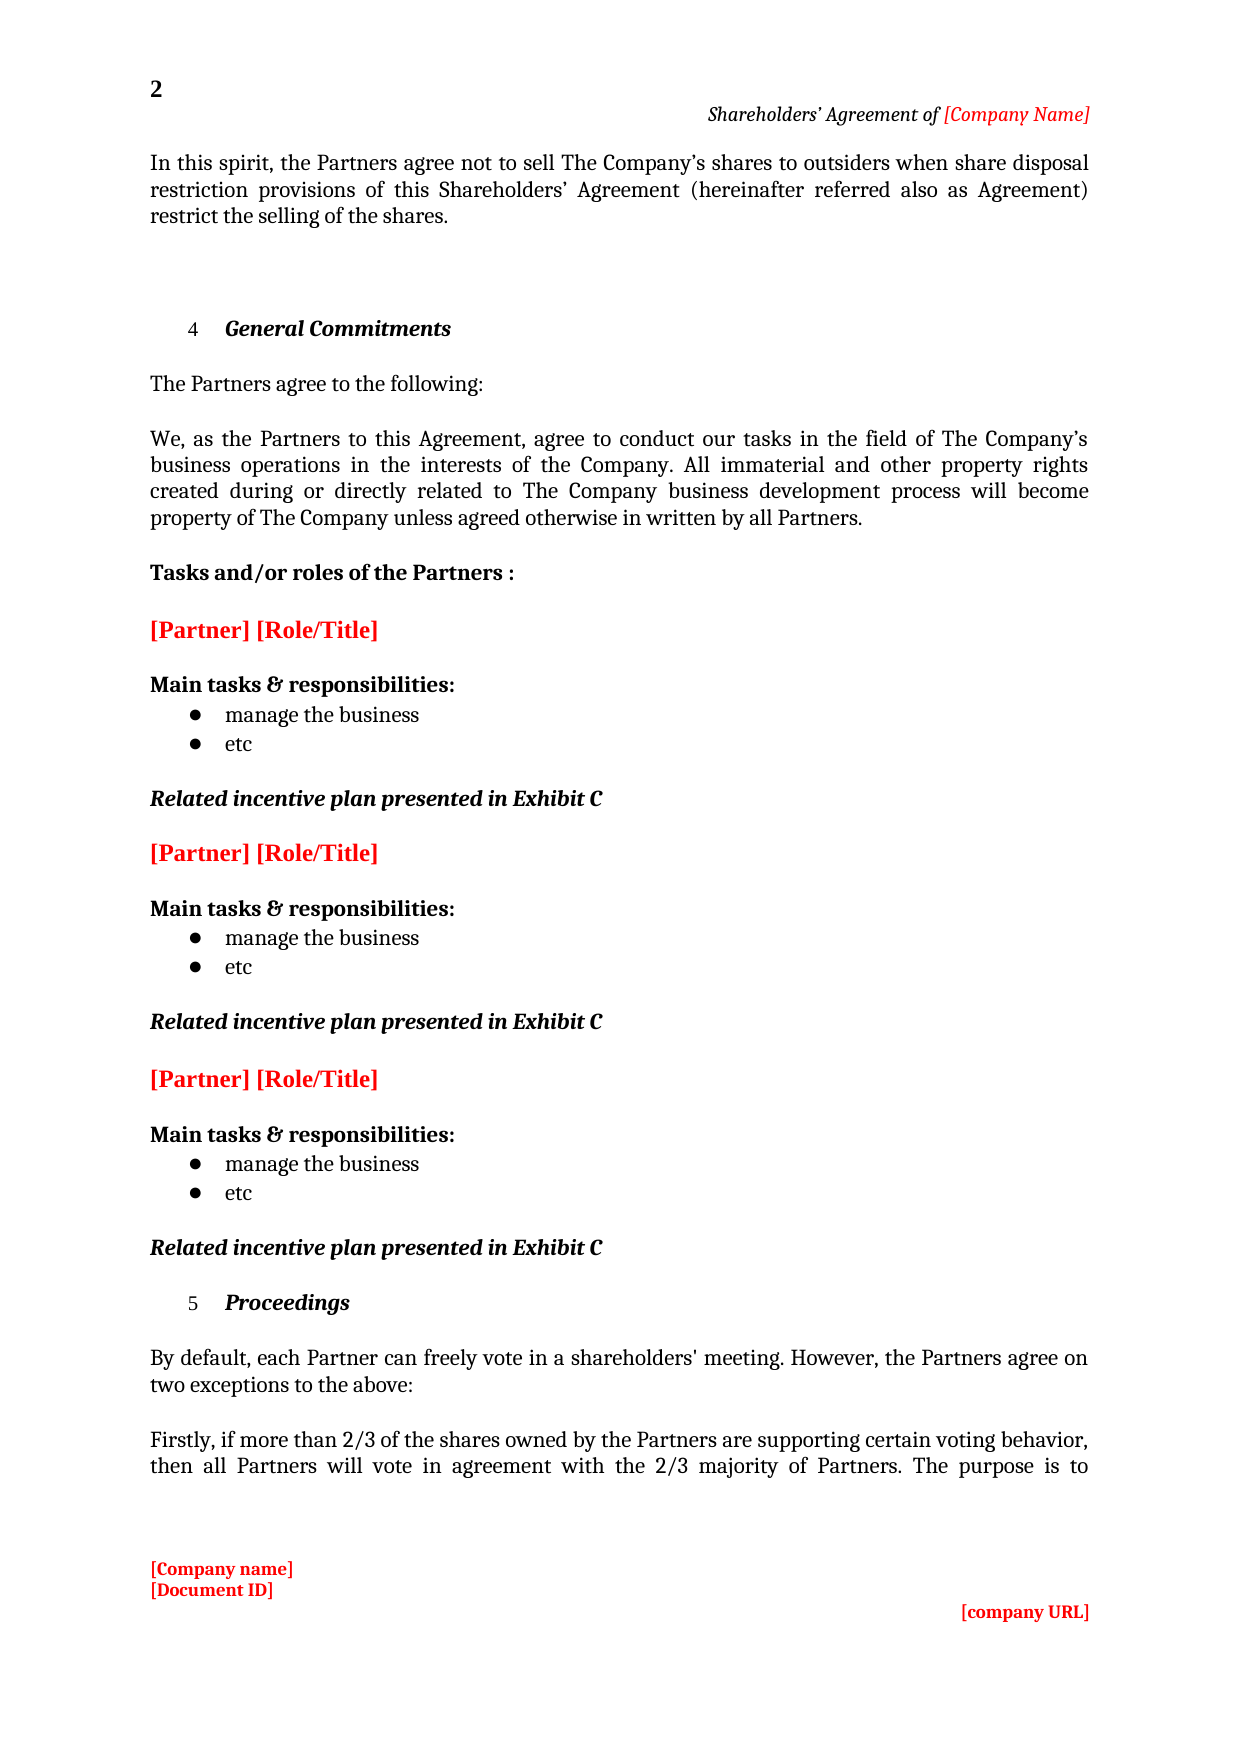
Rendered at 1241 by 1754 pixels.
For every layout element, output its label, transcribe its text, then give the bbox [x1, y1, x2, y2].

text Related incentive plan presented in Exhibit C [150, 1235, 1090, 1261]
text We, as the Partners to this Agreement, agree to conduct our tasks in the field of The Company’s business operations in the interests of the Company. All immaterial and other property rights created during or directly related to The Company business development process will become property of The Company unless agreed otherwise in written by all Partners. [150, 426, 1090, 531]
text Related incentive plan presented in Exhibit C [150, 786, 1090, 812]
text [150, 1426, 1090, 1479]
list etc [188, 728, 1090, 757]
text [Partner] [Role/Title] [150, 1064, 1090, 1093]
text In this spirit, the Partners agree not to sell The Company’s shares to outsiders when share disposal restriction provisions of this Shareholders’ Agreement (hereinafter referred also as Agreement) restrict the selling of the shares. [150, 150, 1090, 229]
text By default, each Partner can freely vote in a shareholders' meeting. However, the Partners agree on two exceptions to the above: [150, 1345, 1090, 1398]
list etc [188, 951, 1090, 980]
text Main tasks & responsibilities: [150, 672, 1090, 699]
list etc [188, 1177, 1090, 1206]
text Tasks and/or roles of the Partners : [150, 560, 1090, 586]
text [Partner] [Role/Title] [150, 615, 1090, 643]
list manage the business [188, 699, 1090, 728]
text The Partners agree to the following: [150, 370, 1090, 397]
text Related incentive plan presented in Exhibit C [150, 1009, 1090, 1035]
list manage the business [188, 1148, 1090, 1177]
text Main tasks & responsibilities: [150, 1122, 1090, 1148]
subtitle General Commitments [188, 315, 1090, 342]
text Main tasks & responsibilities: [150, 896, 1090, 922]
list manage the business [188, 922, 1090, 951]
text [Partner] [Role/Title] [150, 838, 1090, 867]
subtitle Proceedings [188, 1290, 1090, 1316]
